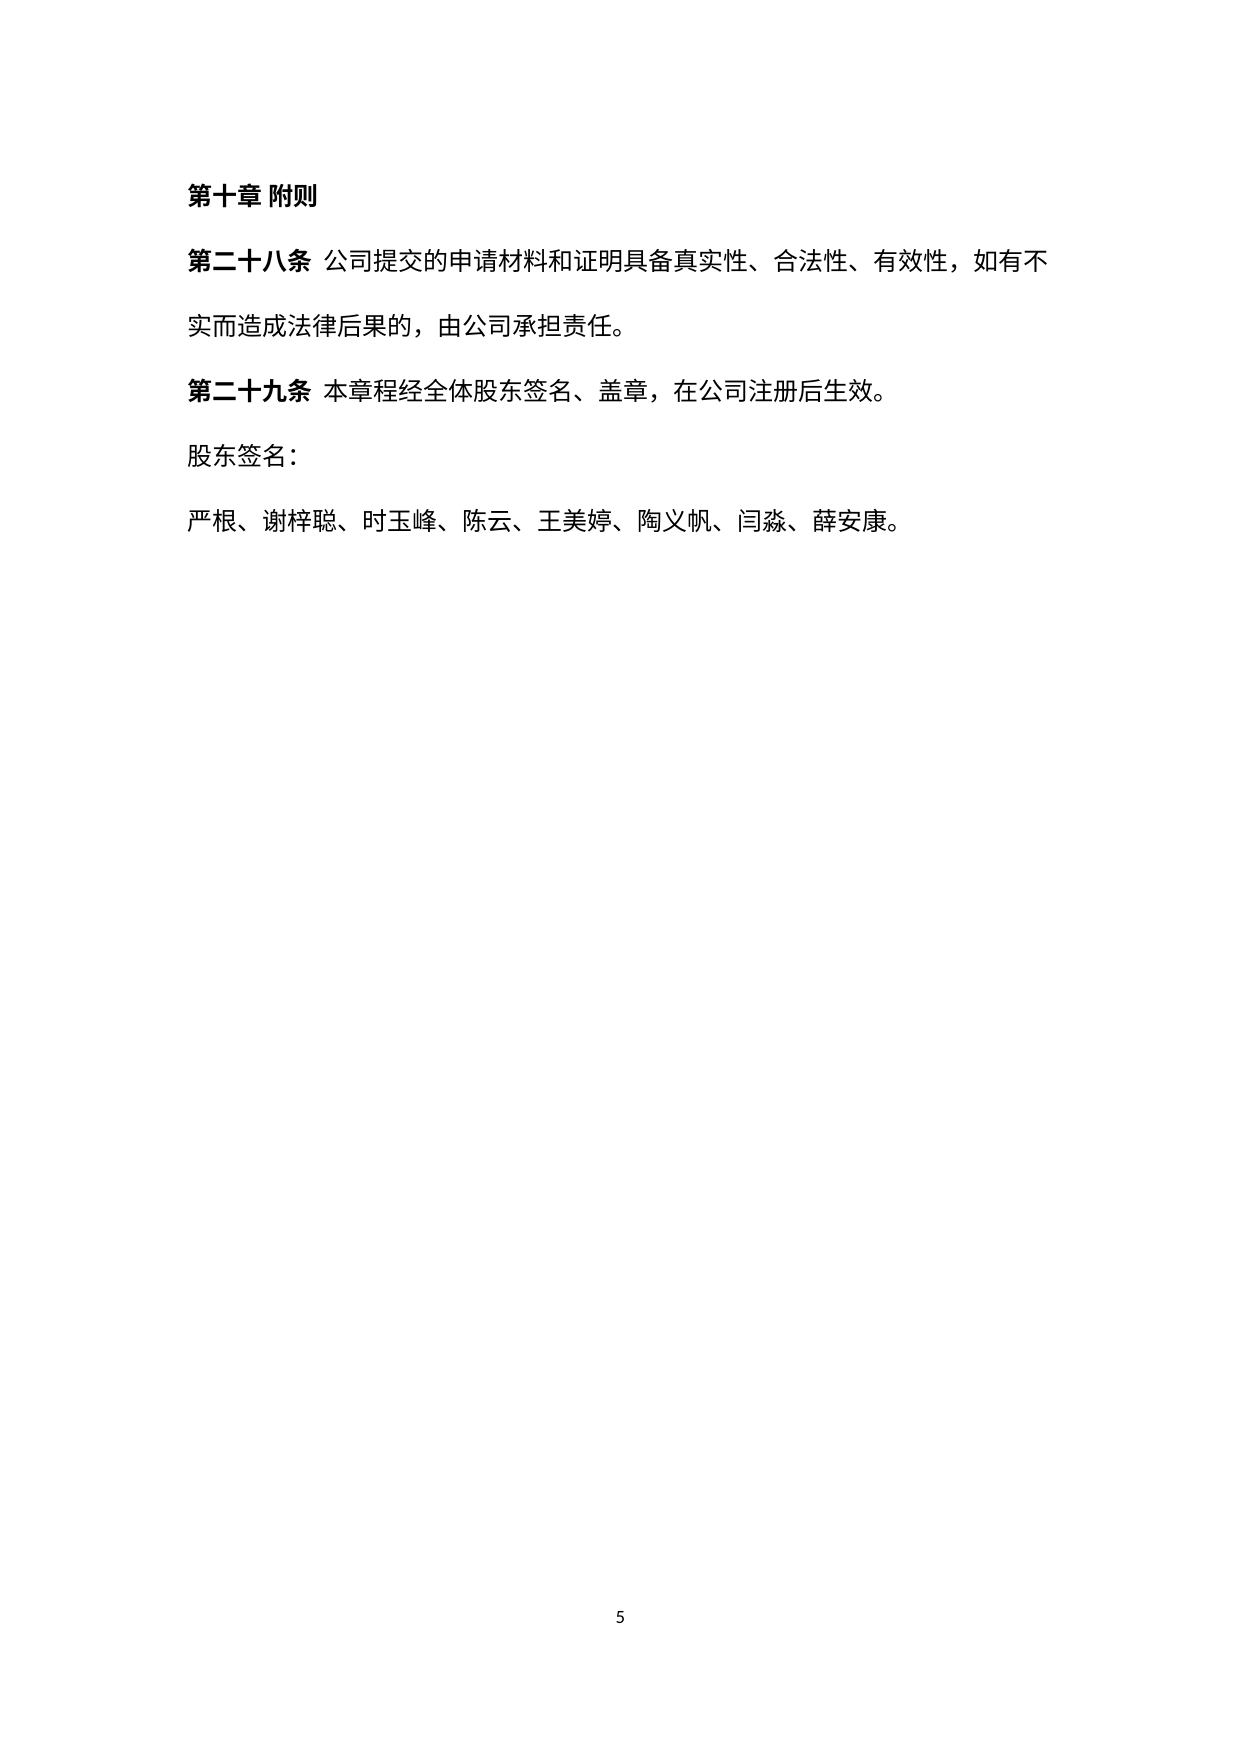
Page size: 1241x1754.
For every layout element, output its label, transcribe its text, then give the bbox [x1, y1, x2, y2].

text 严根、谢梓聪、时玉峰、陈云、王美婷、陶义帆、闫淼、薛安康。 [187, 487, 1053, 552]
text 第二十八条 公司提交的申请材料和证明具备真实性、合法性、有效性，如有不实而造成法律后果的，由公司承担责任。 第二十九条 本章程经全体股东签名、盖章，在公司注册后生效。 股东签名： [187, 227, 1053, 487]
subtitle 第十章 附则 [187, 162, 1053, 227]
